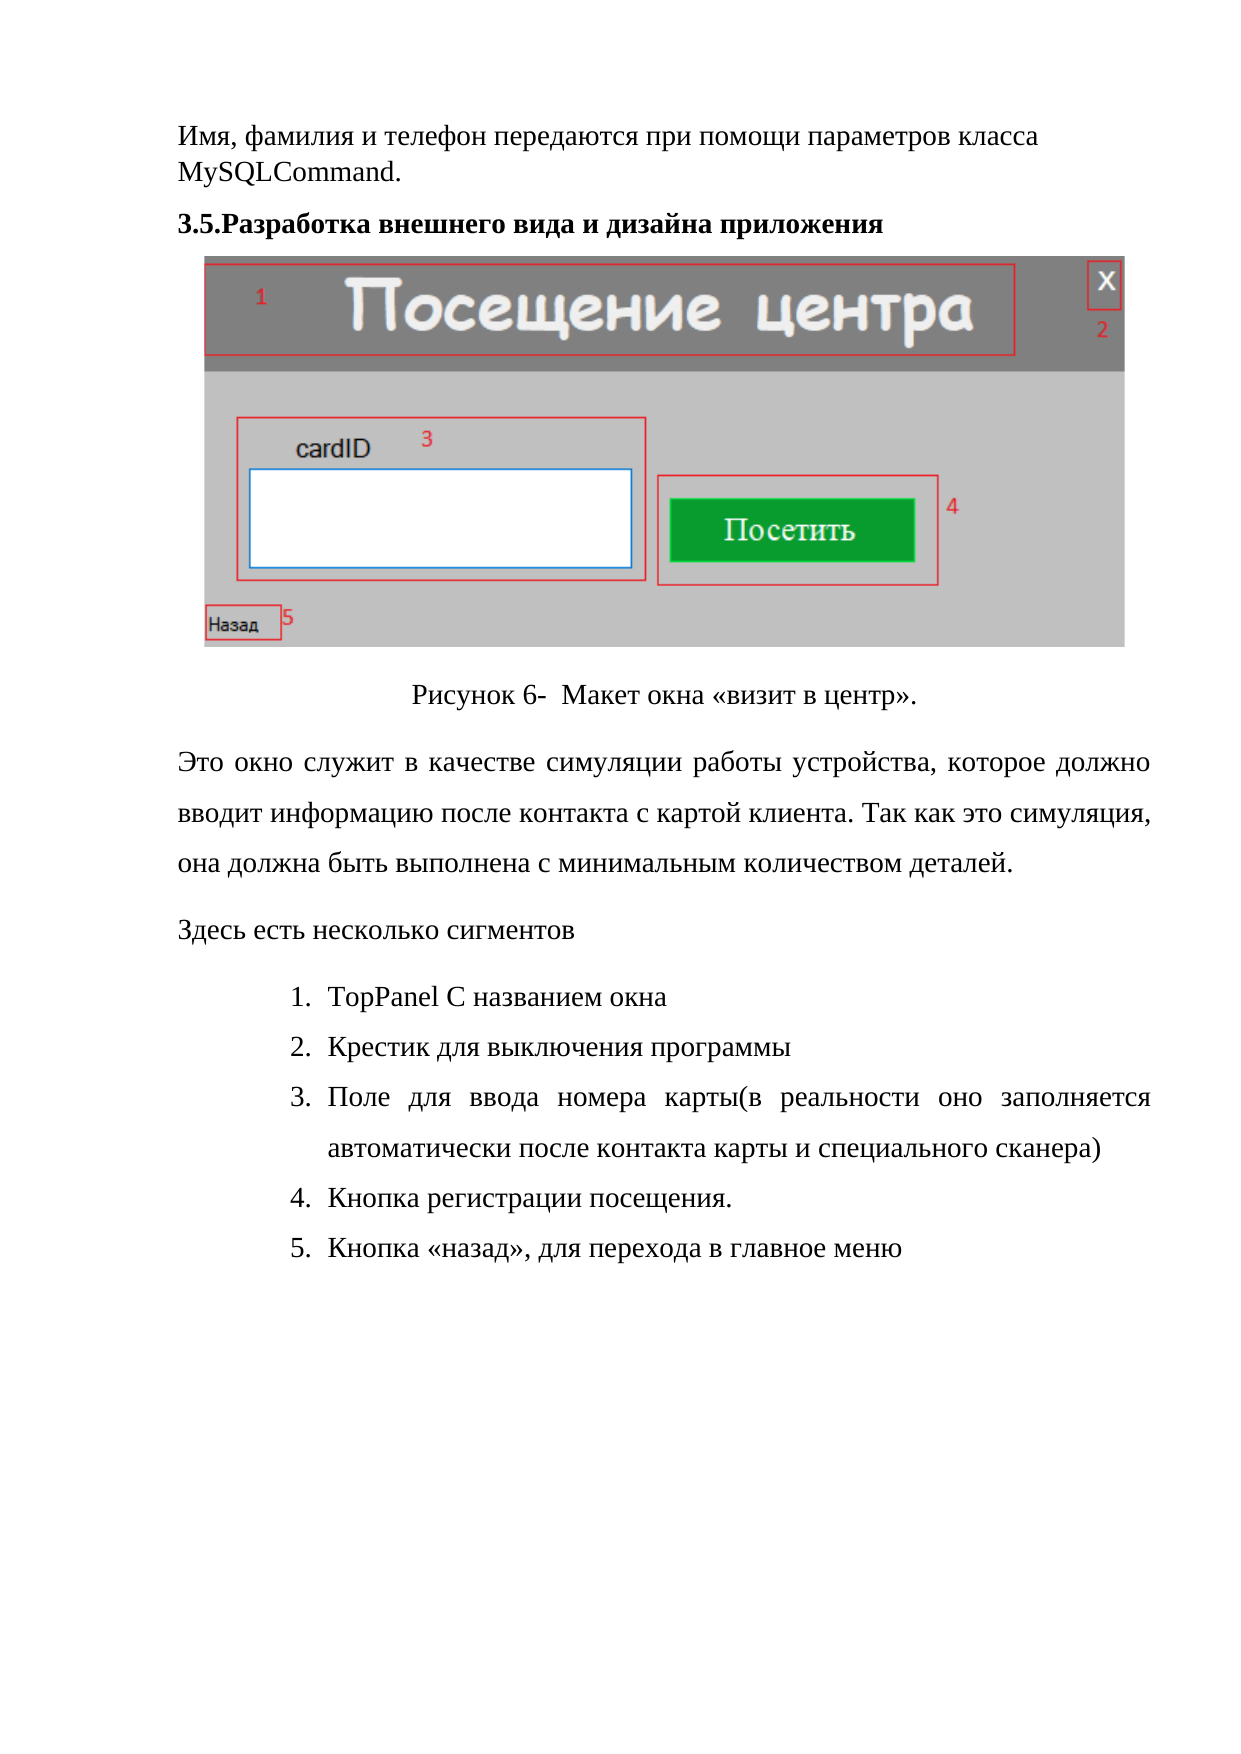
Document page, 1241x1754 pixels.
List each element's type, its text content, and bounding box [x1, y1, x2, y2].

text Это окно служит в качестве симуляции работы устройства, которое должно вводит информацию после контакта с картой клиента. Так как это симуляция, она должна быть выполнена с минимальным количеством деталей. [177, 744, 1152, 878]
list TopPanel С названием окна [290, 979, 1152, 1012]
text Рисунок 6- Макет окна «визит в центр». [177, 677, 1152, 711]
list Поле для ввода номера карты(в реальности оно заполняется автоматически после контакта карты и специального сканера) [290, 1079, 1152, 1163]
picture [204, 256, 1125, 647]
subtitle 3.5.Разработка внешнего вида и дизайна приложения [177, 206, 1152, 239]
list Крестик для выключения программы [290, 1029, 1152, 1063]
text Здесь есть несколько сигментов [177, 912, 1152, 946]
text Имя, фамилия и телефон передаются при помощи параметров класса MySQLCommand. [177, 118, 1152, 187]
list Кнопка регистрации посещения. [290, 1180, 1152, 1214]
list Кнопка «назад», для перехода в главное меню [290, 1231, 1152, 1264]
